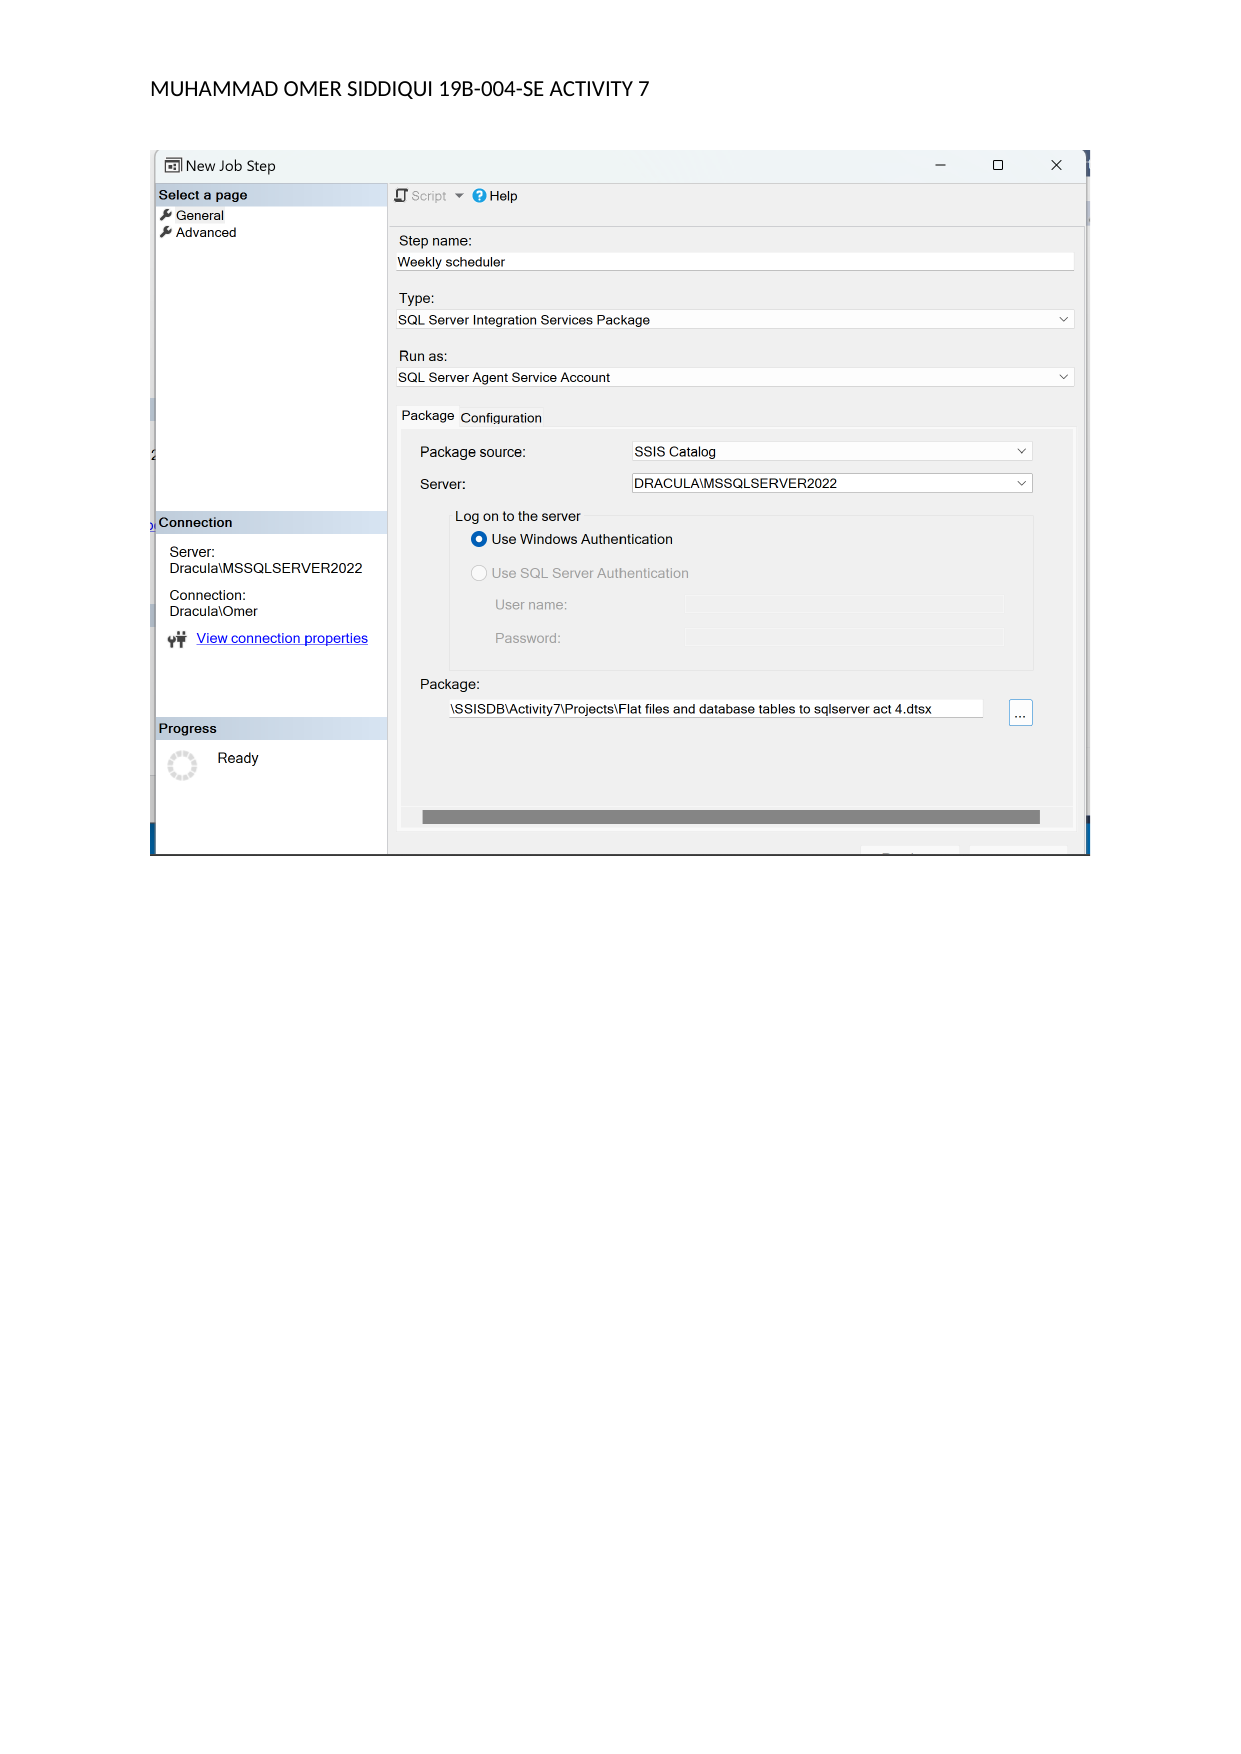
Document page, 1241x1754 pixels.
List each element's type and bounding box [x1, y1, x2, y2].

picture [150, 150, 1091, 856]
